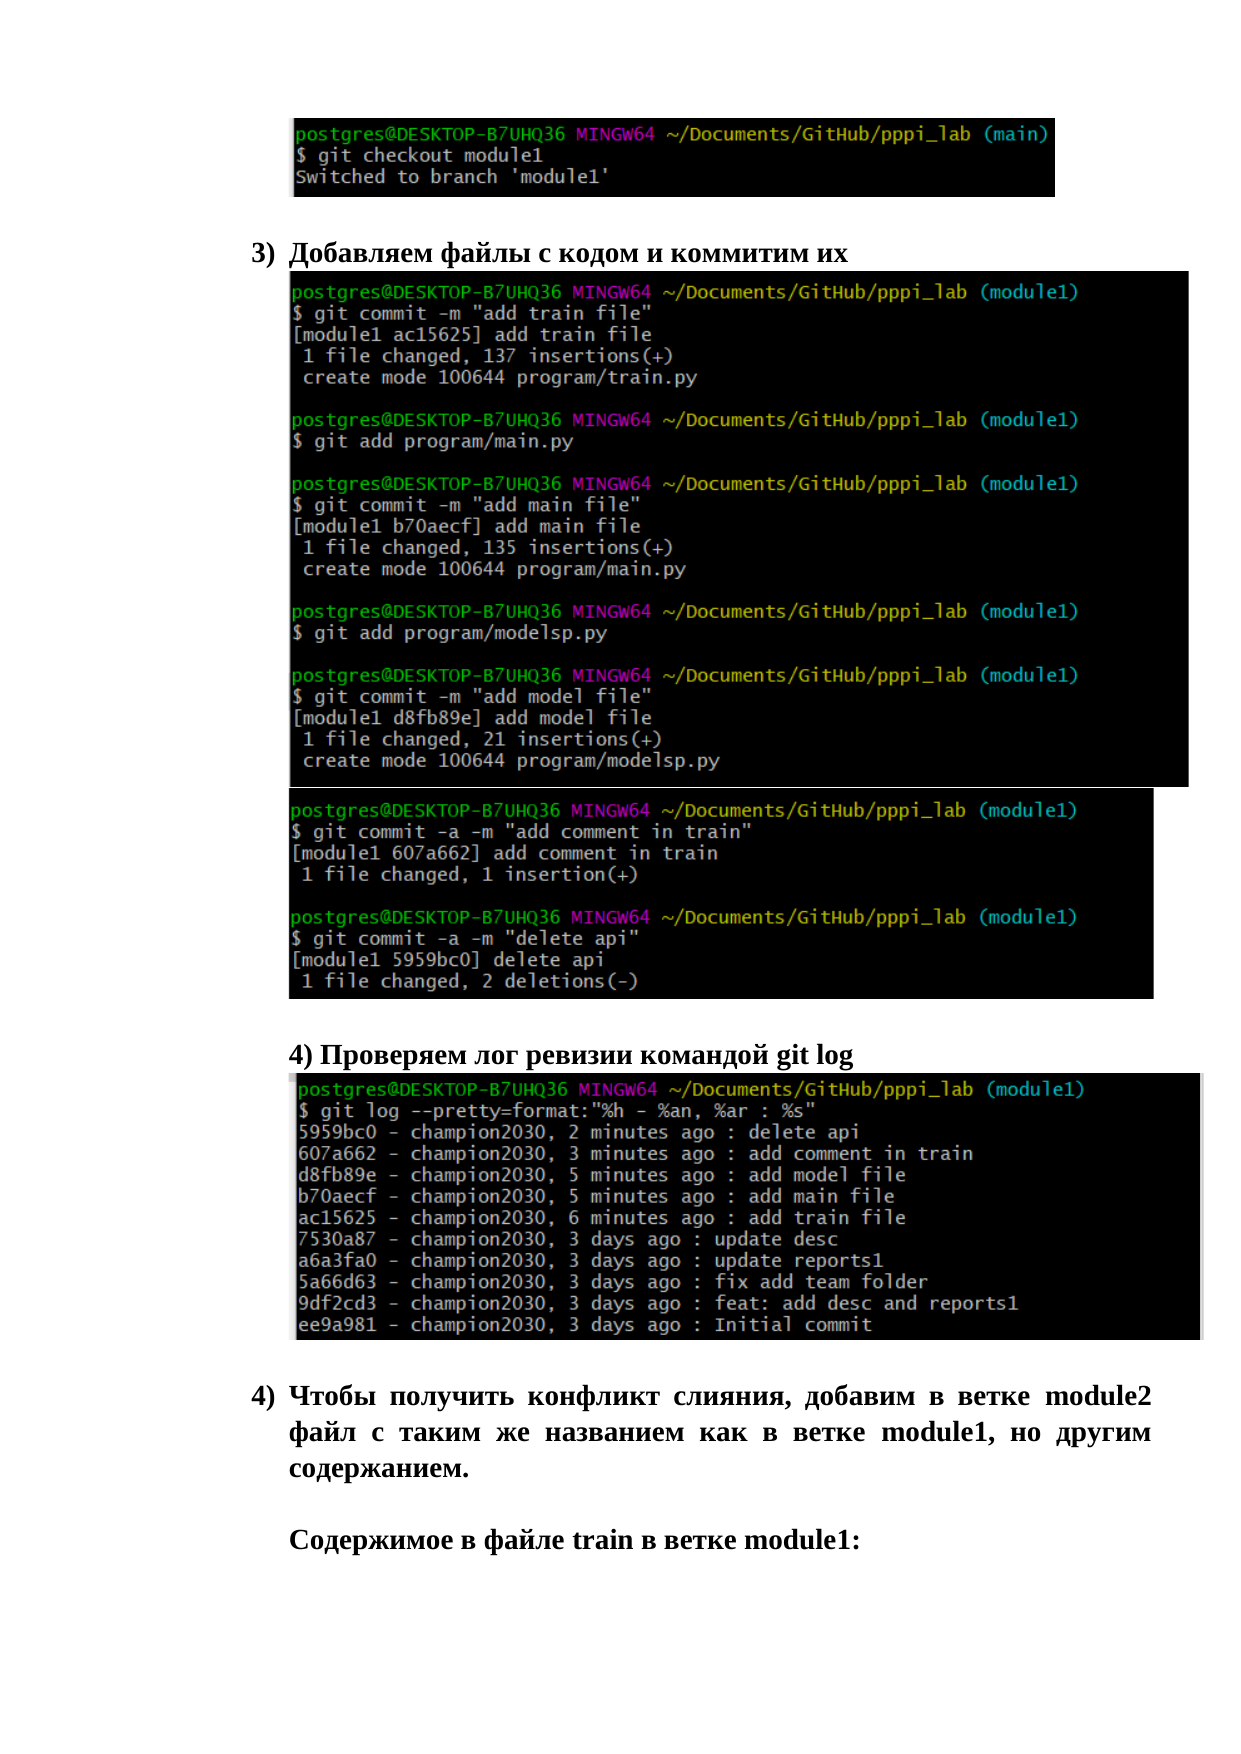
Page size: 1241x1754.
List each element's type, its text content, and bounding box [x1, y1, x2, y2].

list Добавляем файлы с кодом и коммитим их [251, 235, 1152, 269]
picture [288, 118, 1055, 197]
picture [288, 788, 1154, 999]
picture [288, 1073, 1204, 1340]
list 4) Проверяем лог ревизии командой git log [288, 1037, 1152, 1070]
picture [288, 271, 1189, 787]
list Содержимое в файле train в ветке module1: [288, 1522, 1152, 1556]
list Чтобы получить конфликт слияния, добавим в ветке module2 файл с таким же названием как в ветке module1, но другим содержанием. [251, 1378, 1152, 1483]
